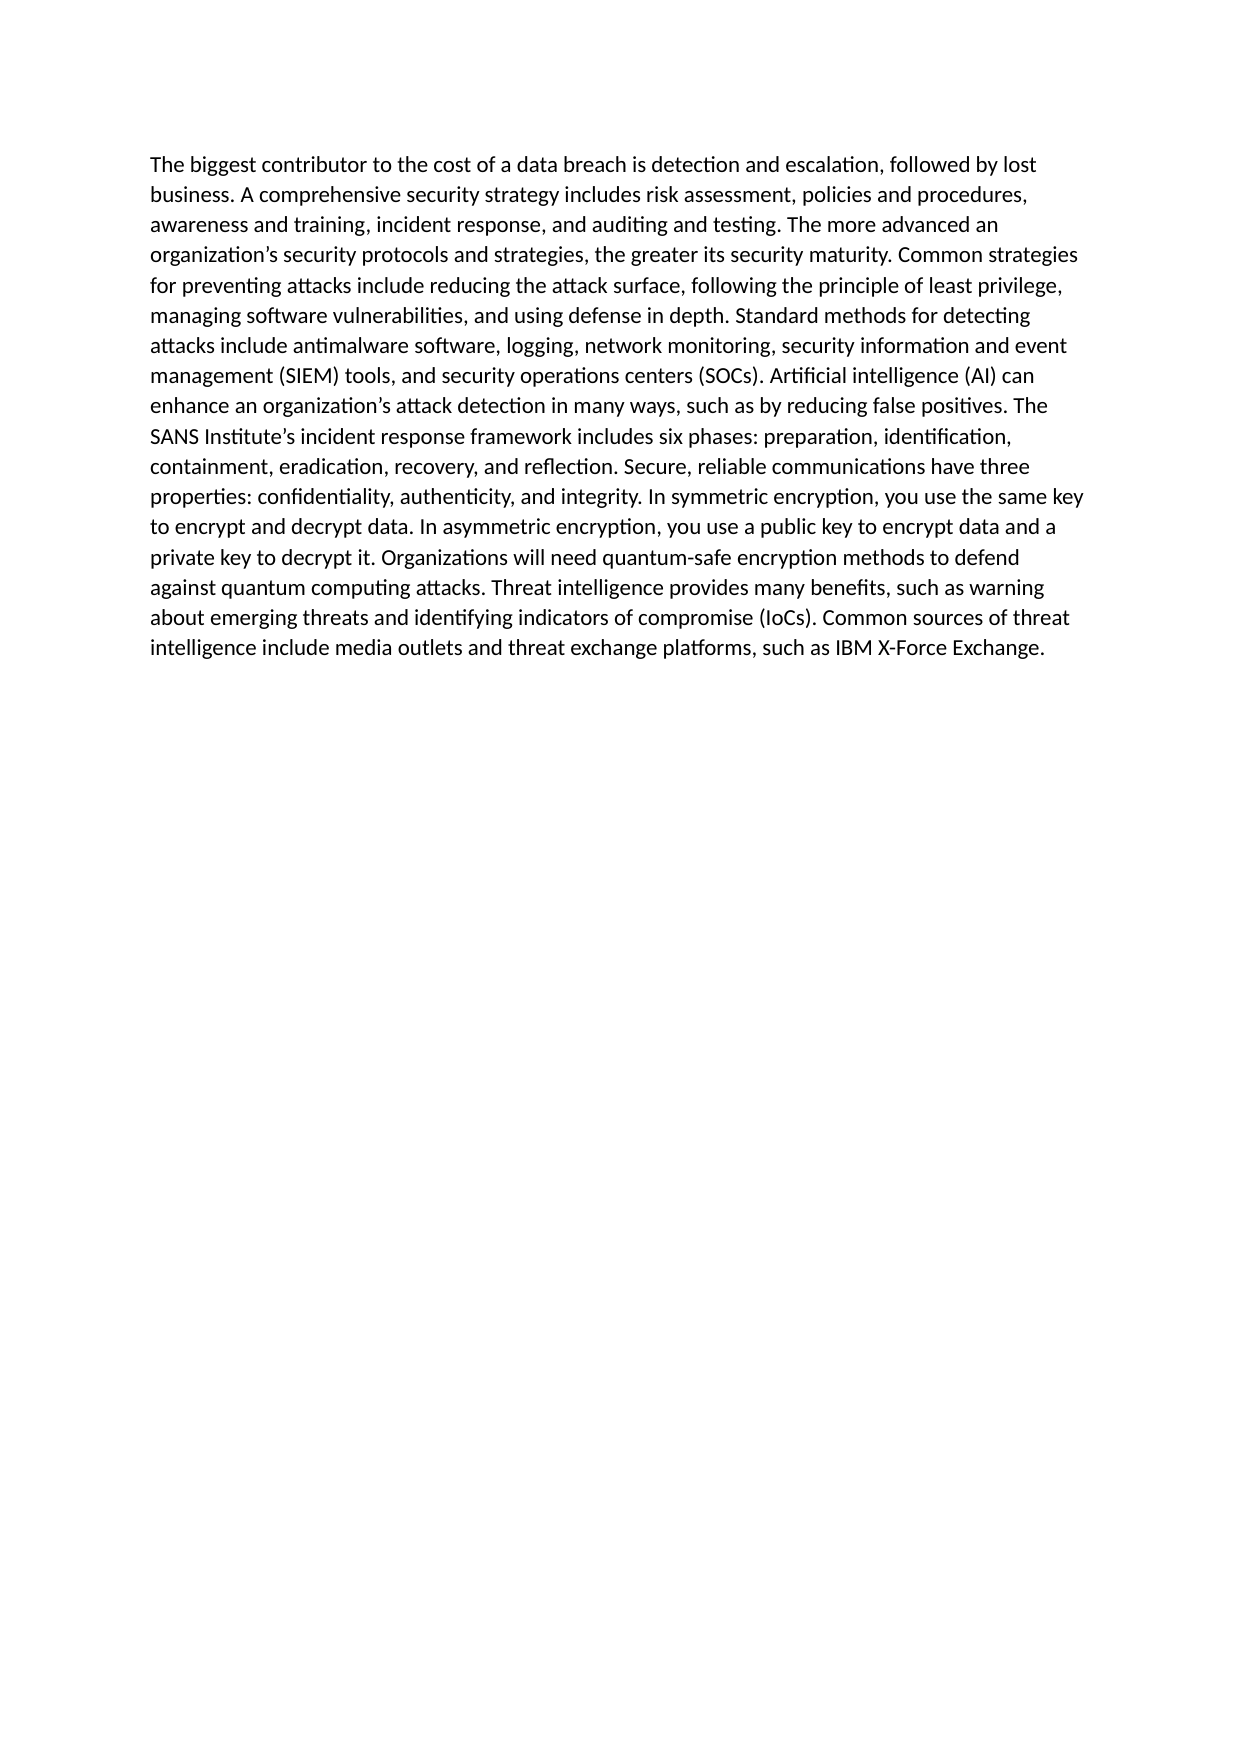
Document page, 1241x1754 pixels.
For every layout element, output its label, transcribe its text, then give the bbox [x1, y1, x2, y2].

text The biggest contributor to the cost of a data breach is detection and escalation, followed by lost business. A comprehensive security strategy includes risk assessment, policies and procedures, awareness and training, incident response, and auditing and testing. The more advanced an organization’s security protocols and strategies, the greater its security maturity. Common strategies for preventing attacks include reducing the attack surface, following the principle of least privilege, managing software vulnerabilities, and using defense in depth. Standard methods for detecting attacks include antimalware software, logging, network monitoring, security information and event management (SIEM) tools, and security operations centers (SOCs). Artificial intelligence (AI) can enhance an organization’s attack detection in many ways, such as by reducing false positives. The SANS Institute’s incident response framework includes six phases: preparation, identification, containment, eradication, recovery, and reflection. Secure, reliable communications have three properties: confidentiality, authenticity, and integrity. In symmetric encryption, you use the same key to encrypt and decrypt data. In asymmetric encryption, you use a public key to encrypt data and a private key to decrypt it. Organizations will need quantum-safe encryption methods to defend against quantum computing attacks. Threat intelligence provides many benefits, such as warning about emerging threats and identifying indicators of compromise (IoCs). Common sources of threat intelligence include media outlets and threat exchange platforms, such as IBM X-Force Exchange. [150, 150, 1090, 661]
